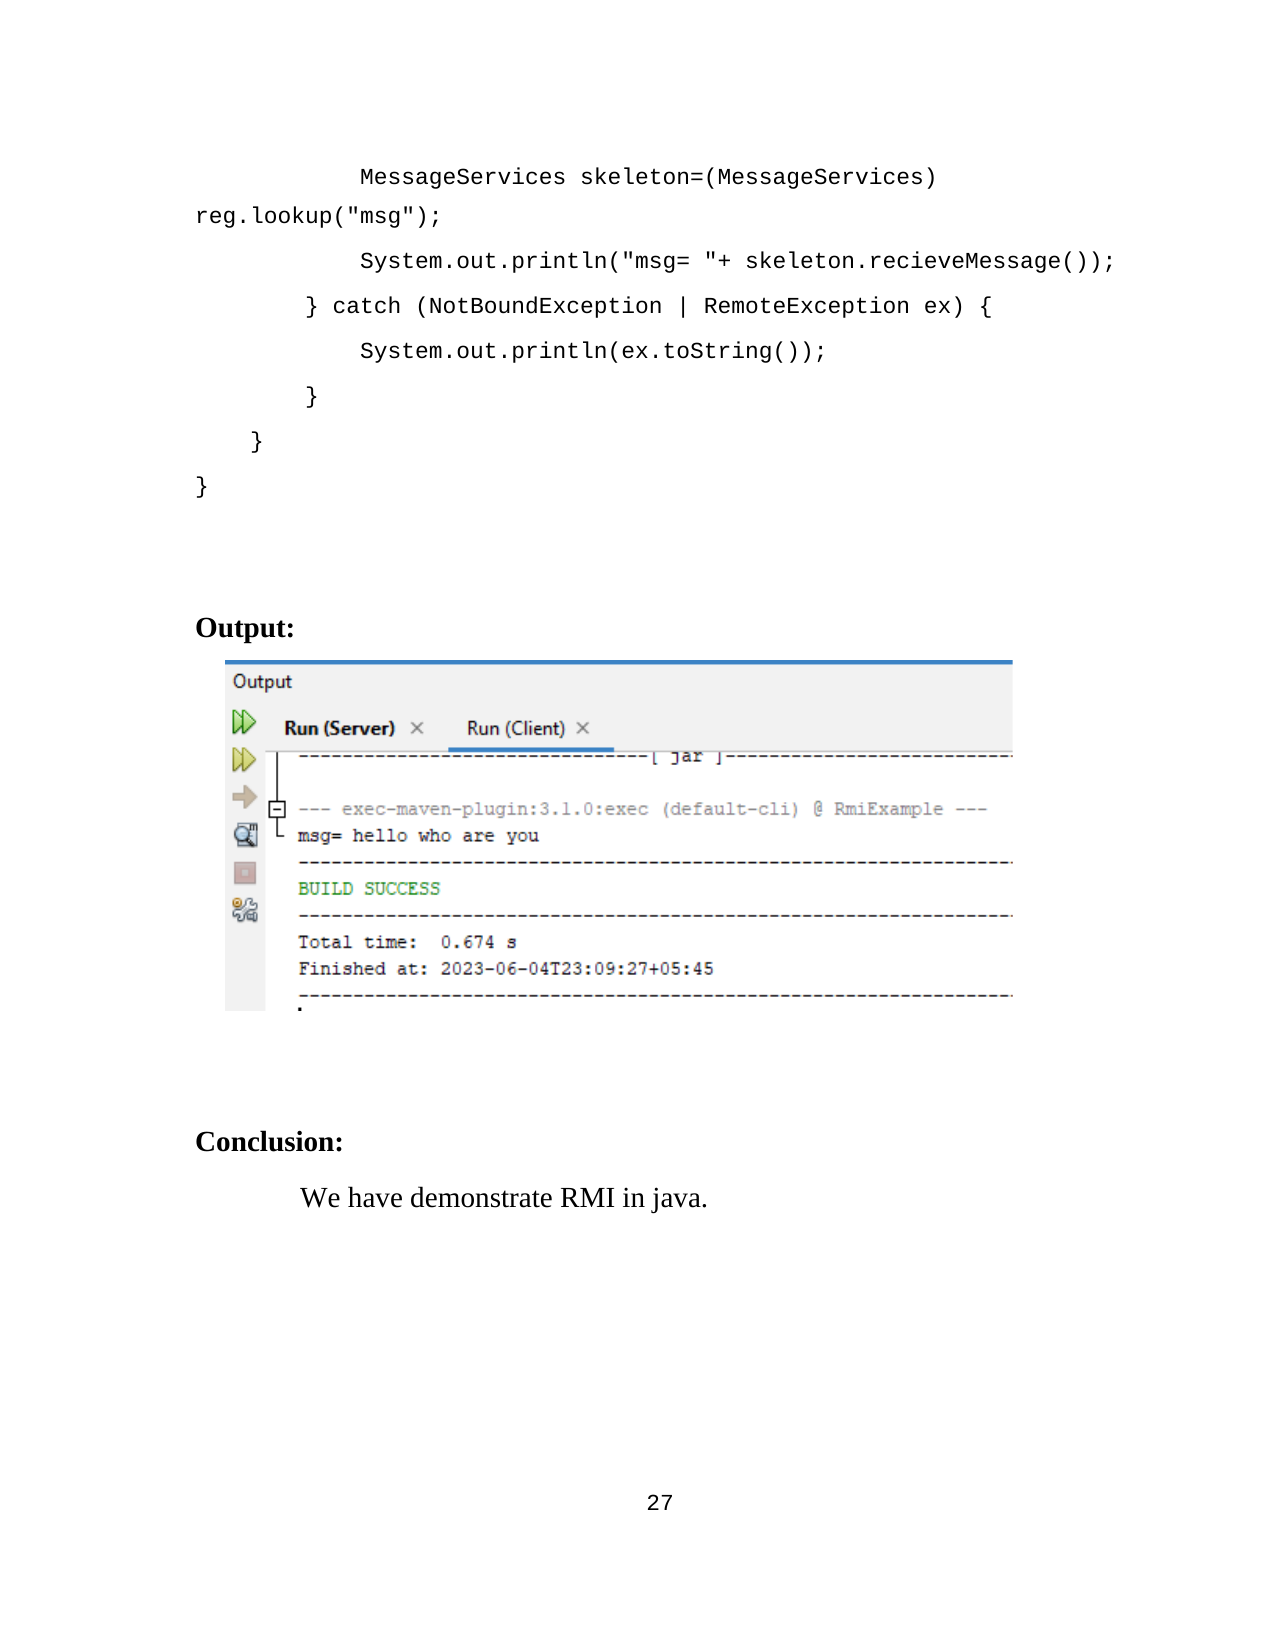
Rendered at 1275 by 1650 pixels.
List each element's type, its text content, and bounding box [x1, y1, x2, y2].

text Output: [195, 610, 1125, 644]
text MessageServices skeleton=(MessageServices) reg.lookup("msg"); [195, 165, 1125, 230]
picture [225, 660, 1013, 1011]
text System.out.println("msg= "+ skeleton.recieveMessage()); [195, 249, 1125, 275]
text } catch (NotBoundException | RemoteException ex) { [195, 294, 1125, 320]
text } [195, 385, 1125, 411]
text } [195, 430, 1125, 456]
text System.out.println(ex.toString()); [195, 339, 1125, 366]
text We have demonstrate RMI in java. [195, 1180, 1125, 1214]
text Conclusion: [195, 1124, 1125, 1157]
text } [195, 475, 1125, 501]
